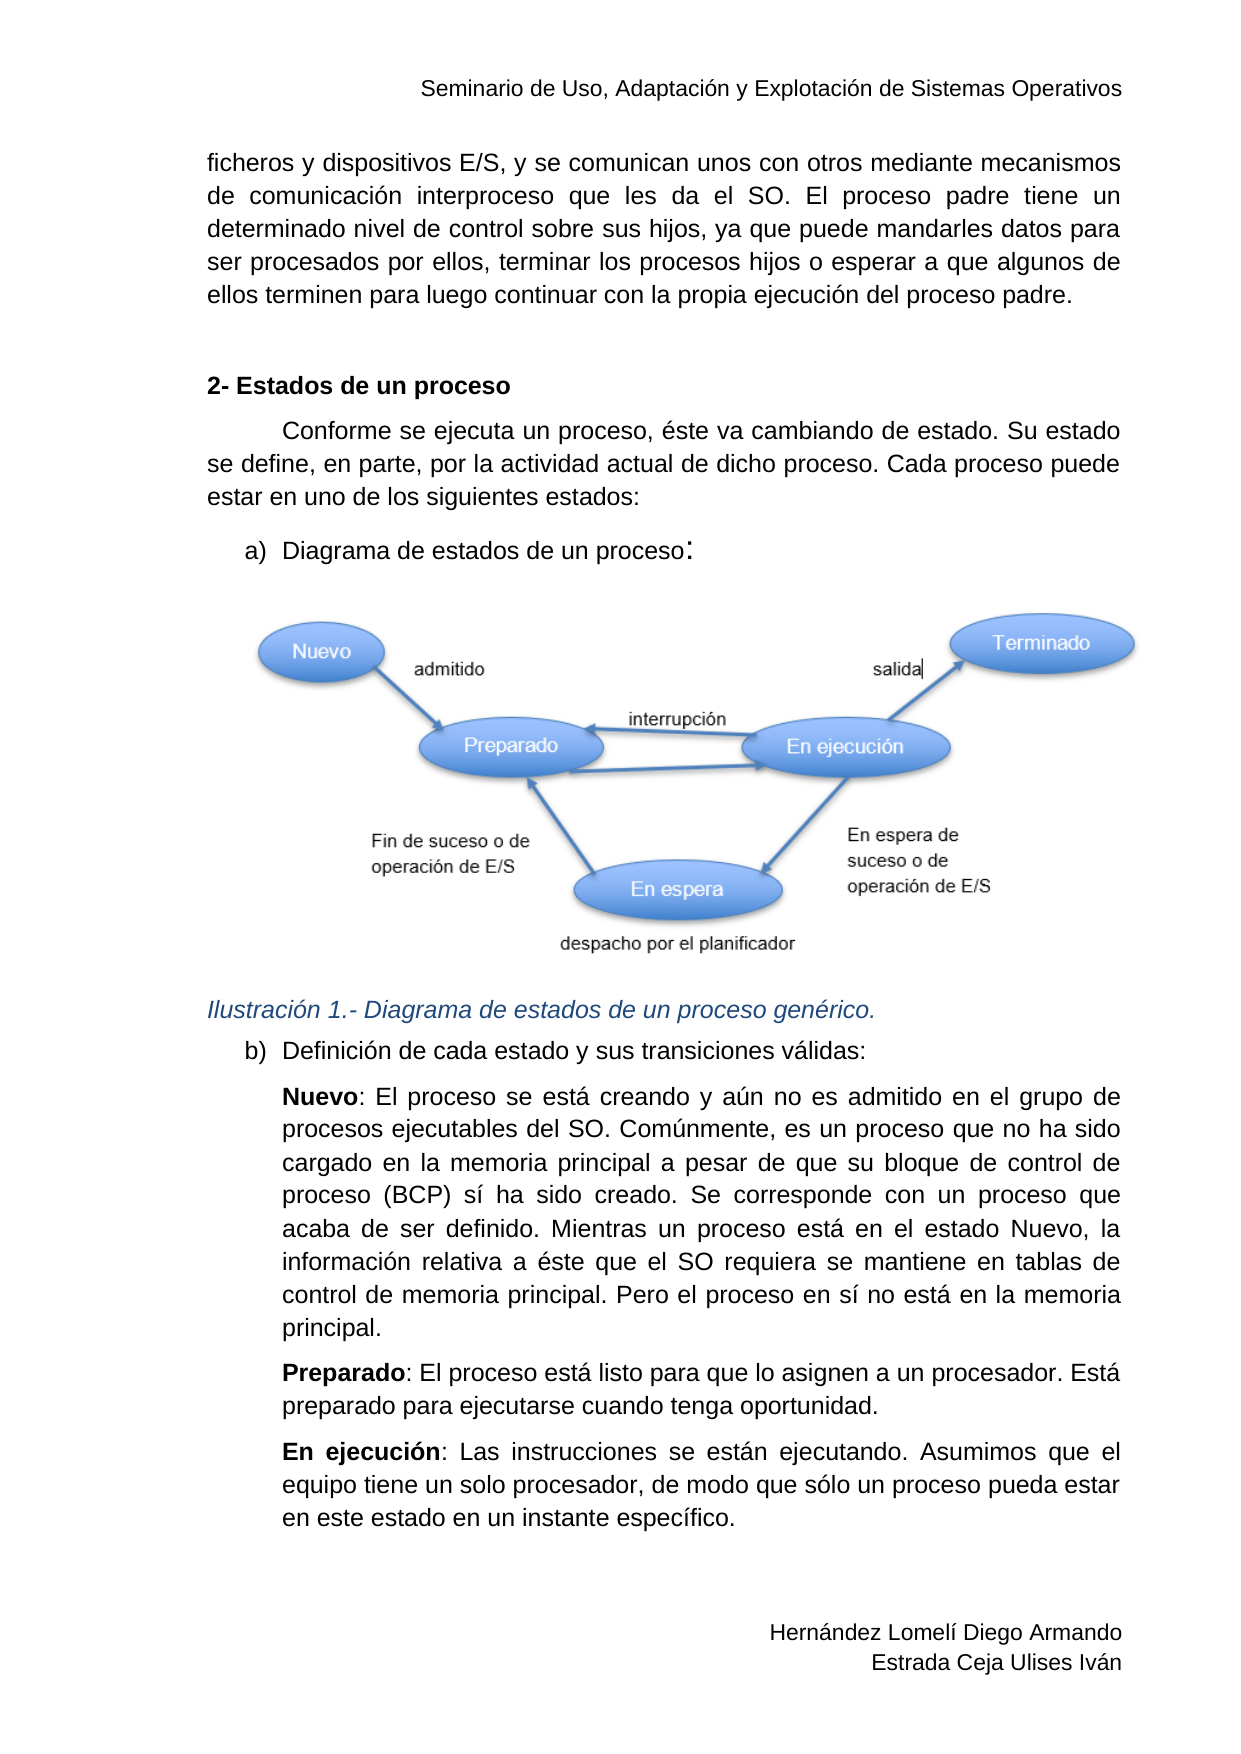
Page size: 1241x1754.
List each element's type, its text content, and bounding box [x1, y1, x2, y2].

text Conforme se ejecuta un proceso, éste va cambiando de estado. Su estado se define, en parte, por la actividad actual de dicho proceso. Cada proceso puede estar en uno de los siguientes estados: [207, 416, 1122, 511]
subtitle Diagrama de estados de un proceso: [244, 528, 1122, 566]
picture [206, 584, 1147, 979]
subtitle Definición de cada estado y sus transiciones válidas: [244, 1036, 1122, 1065]
text Preparado: El proceso está listo para que lo asignen a un procesador. Está preparado para ejecutarse cuando tenga oportunidad. [282, 1358, 1122, 1420]
text En ejecución: Las instrucciones se están ejecutando. Asumimos que el equipo tiene un solo procesador, de modo que sólo un proceso pueda estar en este estado en un instante específico. [282, 1437, 1122, 1531]
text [207, 148, 1122, 308]
text Ilustración 1.- Diagrama de estados de un proceso genérico. [207, 995, 1122, 1023]
subtitle 2- Estados de un proceso [207, 371, 1122, 399]
text Nuevo: El proceso se está creando y aún no es admitido en el grupo de procesos ejecutables del SO. Comúnmente, es un proceso que no ha sido cargado en la memoria principal a pesar de que su bloque de control de proceso (BCP) sí ha sido creado. Se corresponde con un proceso que acaba de ser definido. Mientras un proceso está en el estado Nuevo, la información relativa a éste que el SO requiera se mantiene en tablas de control de memoria principal. Pero el proceso en sí no está en la memoria principal. [282, 1081, 1122, 1341]
